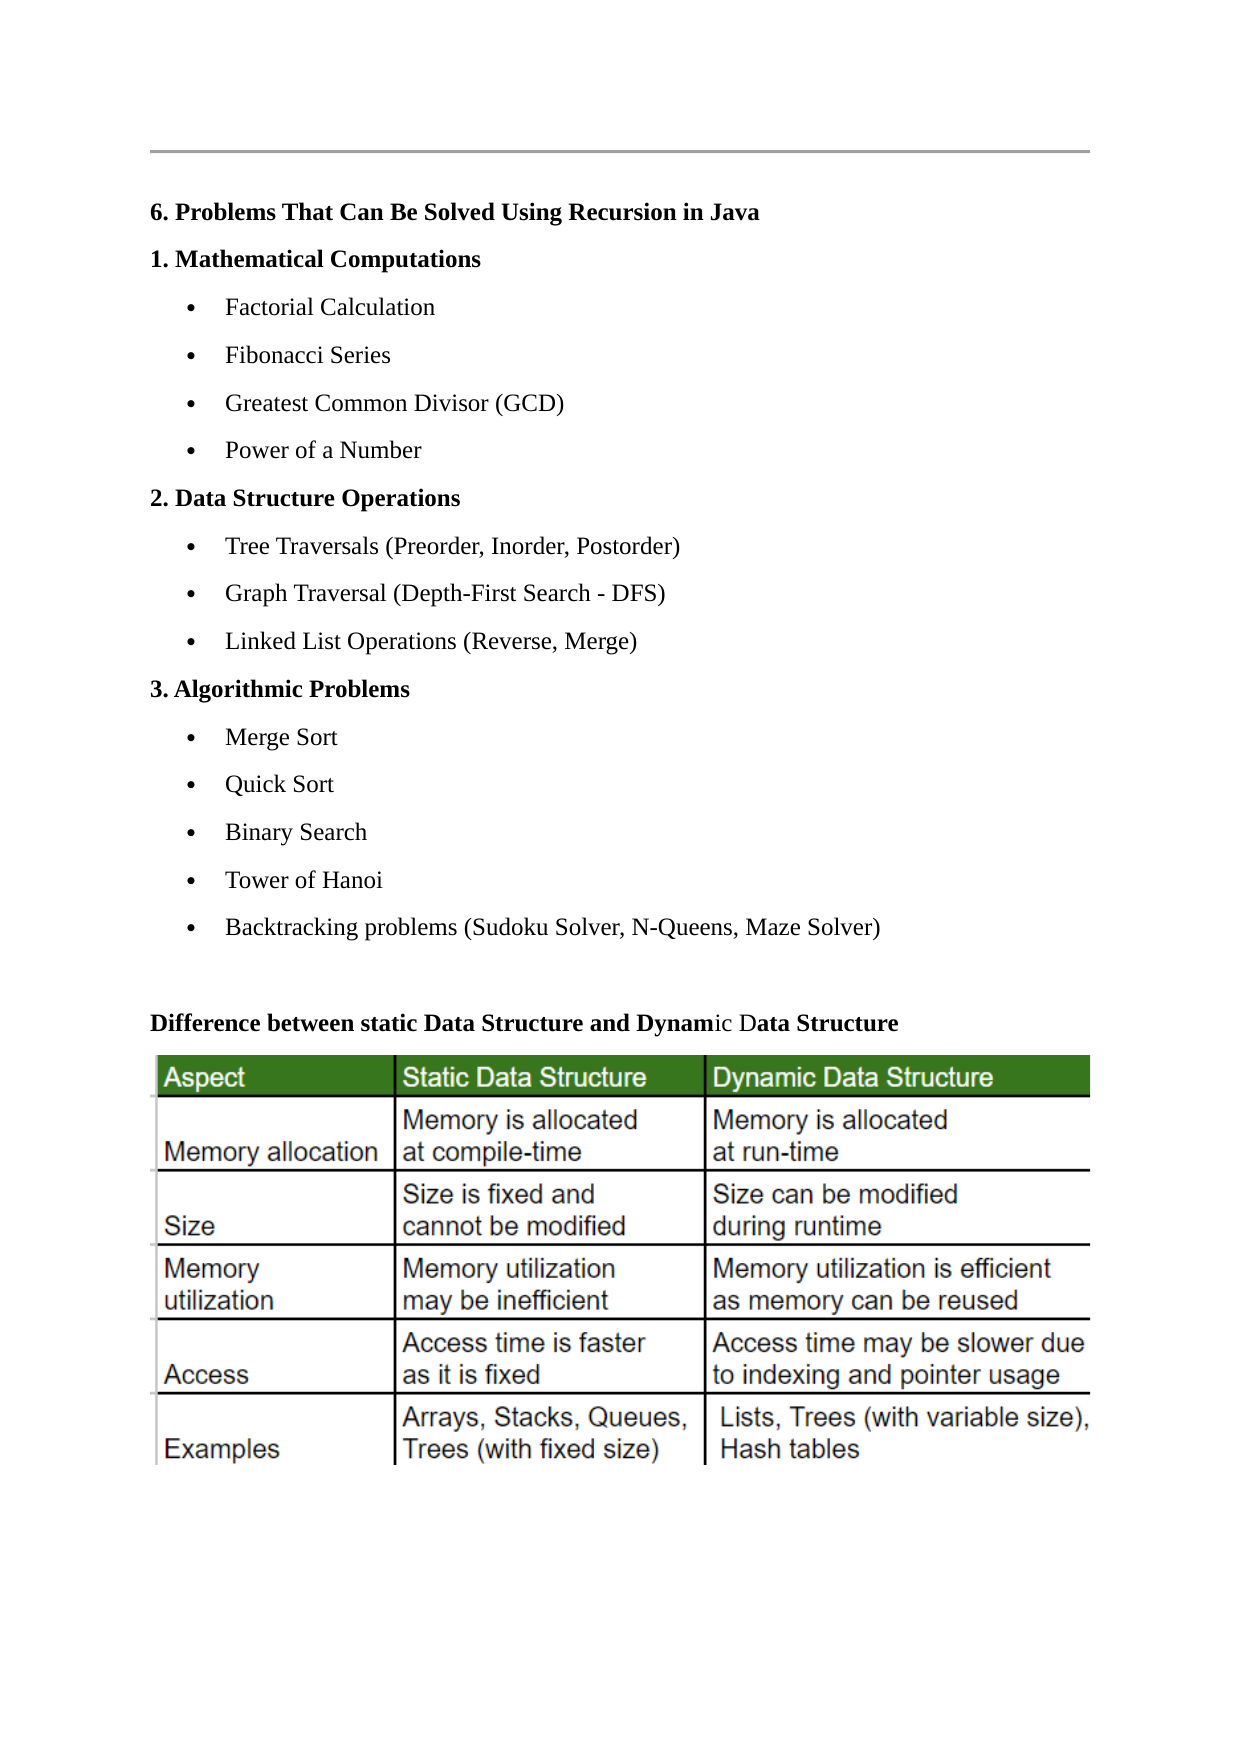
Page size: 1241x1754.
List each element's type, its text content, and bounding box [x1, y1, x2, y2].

list Graph Traversal (Depth-First Search - DFS) [187, 578, 1090, 607]
list Tower of Hanoi [187, 865, 1090, 893]
list Linked List Operations (Reverse, Merge) [187, 626, 1090, 655]
list Greatest Common Divisor (GCD) [187, 388, 1090, 416]
text 1. Mathematical Computations [150, 244, 1090, 273]
list Fibonacci Series [187, 340, 1090, 369]
list Power of a Number [187, 435, 1090, 464]
list Factorial Calculation [187, 292, 1090, 321]
text 3. Algorithmic Problems [150, 674, 1090, 703]
picture [150, 1055, 1091, 1465]
list Backtracking problems (Sudoku Solver, N-Queens, Maze Solver) [187, 912, 1090, 941]
text Difference between static Data Structure and Dynamic Data Structure [150, 1008, 1090, 1037]
list Quick Sort [187, 769, 1090, 798]
list Binary Search [187, 817, 1090, 846]
list Merge Sort [187, 722, 1090, 750]
list Tree Traversals (Preorder, Inorder, Postorder) [187, 531, 1090, 559]
text 6. Problems That Can Be Solved Using Recursion in Java [150, 197, 1090, 226]
text 2. Data Structure Operations [150, 483, 1090, 512]
